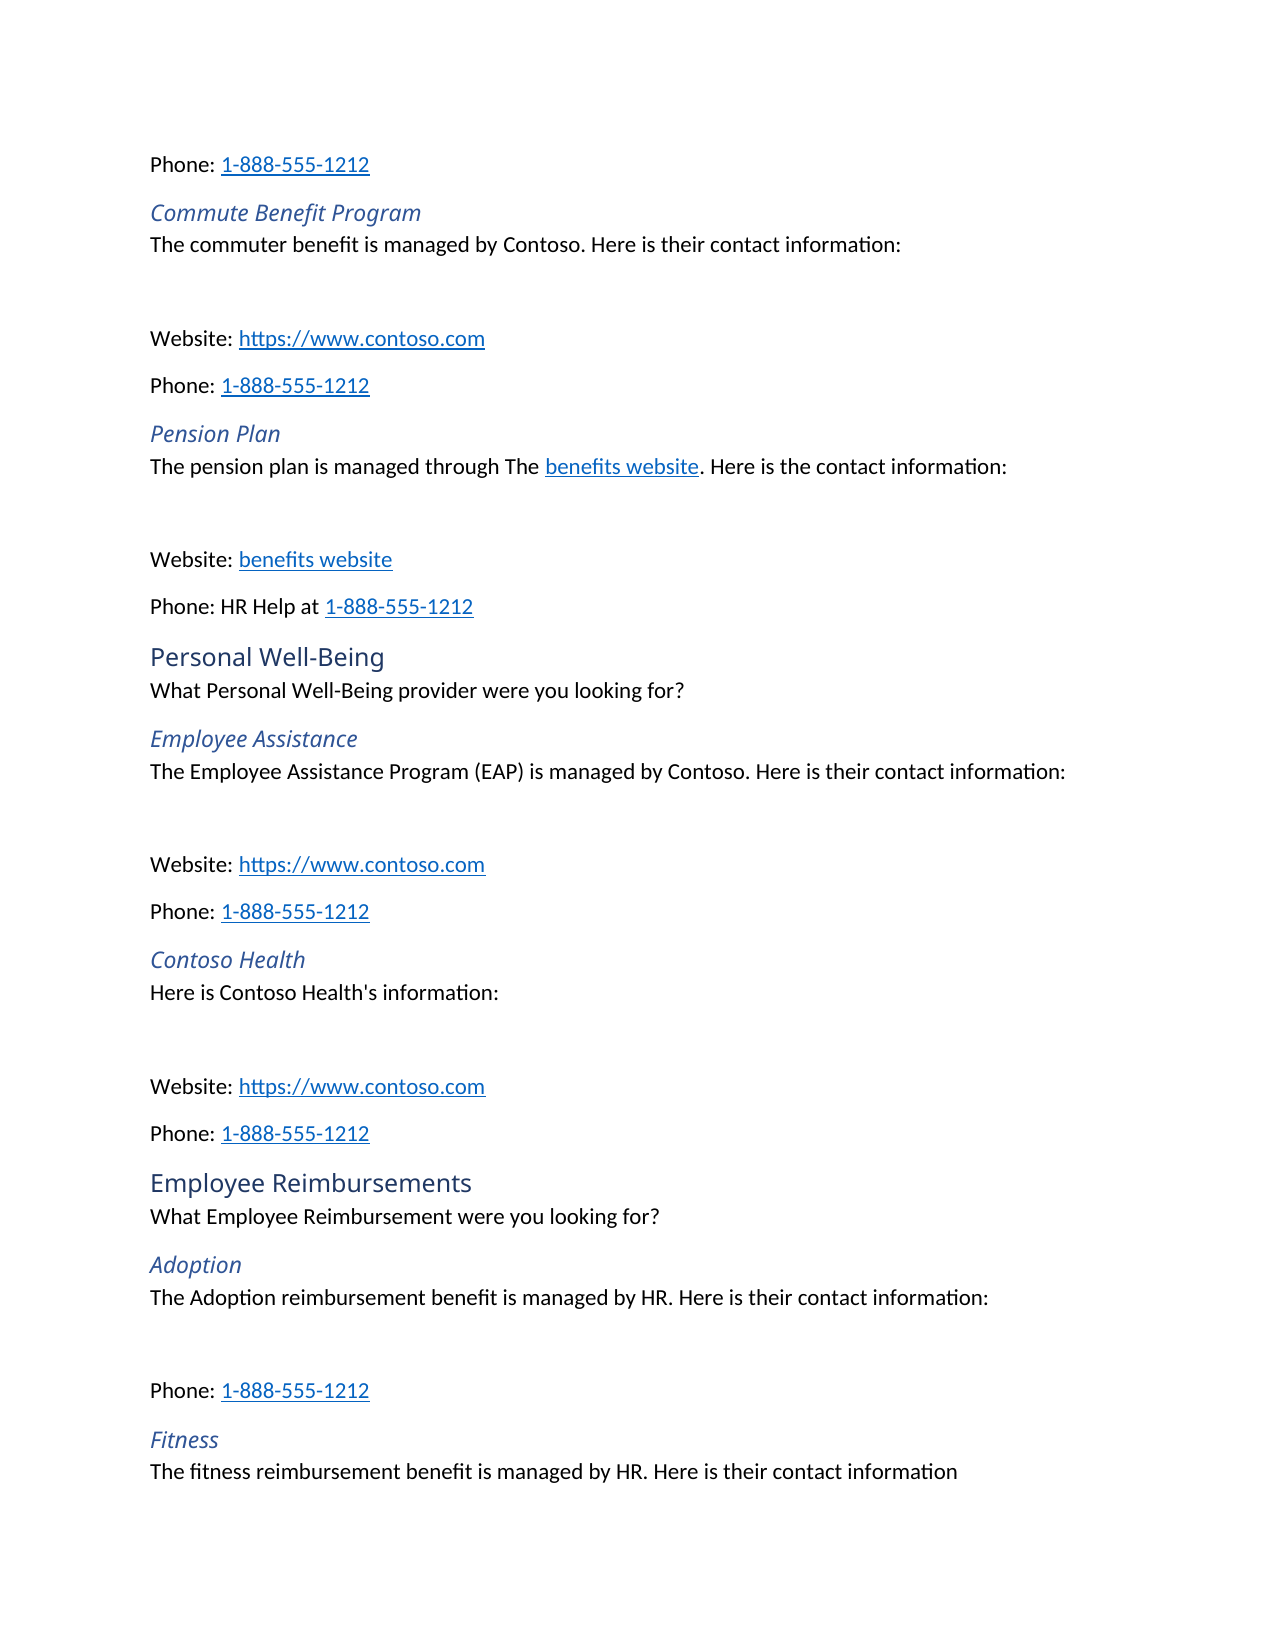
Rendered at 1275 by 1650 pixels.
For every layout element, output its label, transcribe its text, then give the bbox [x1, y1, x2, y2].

subtitle Fitness [150, 1423, 1125, 1455]
text Phone: 1-888-555-1212 [150, 1119, 1125, 1147]
text Phone: 1-888-555-1212 [150, 897, 1125, 925]
text The fitness reimbursement benefit is managed by HR. Here is their contact information [150, 1457, 1125, 1485]
text Phone: HR Help at 1-888-555-1212 [150, 592, 1125, 621]
text Phone: 1-888-555-1212 [150, 1377, 1125, 1405]
subtitle Adoption [150, 1249, 1125, 1280]
text The Employee Assistance Program (EAP) is managed by Contoso. Here is their contact information: [150, 757, 1125, 785]
text What Employee Reimbursement were you looking for? [150, 1202, 1125, 1230]
text Phone: 1-888-555-1212 [150, 150, 1125, 178]
text Website: benefits website [150, 546, 1125, 574]
subtitle Employee Reimbursements [150, 1166, 1125, 1199]
subtitle Contoso Health [150, 944, 1125, 976]
subtitle Commute Benefit Program [150, 197, 1125, 228]
text Here is Contoso Health's information: [150, 978, 1125, 1006]
text Website: https://www.contoso.com [150, 1072, 1125, 1100]
text Phone: 1-888-555-1212 [150, 371, 1125, 399]
subtitle Personal Well-Being [150, 639, 1125, 673]
text The Adoption reimbursement benefit is managed by HR. Here is their contact information: [150, 1283, 1125, 1311]
subtitle Pension Plan [150, 418, 1125, 449]
text The pension plan is managed through The . Here is the contact information: [150, 452, 1125, 480]
text What Personal Well-Being provider were you looking for? [150, 676, 1125, 704]
text Website: https://www.contoso.com [150, 851, 1125, 878]
text Website: https://www.contoso.com [150, 324, 1125, 352]
subtitle Employee Assistance [150, 723, 1125, 754]
text The commuter benefit is managed by Contoso. Here is their contact information: [150, 231, 1125, 259]
